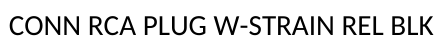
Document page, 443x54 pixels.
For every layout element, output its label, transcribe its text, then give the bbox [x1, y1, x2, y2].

text CONN RCA PLUG W-STRAIN REL BLK [1, 7, 441, 43]
